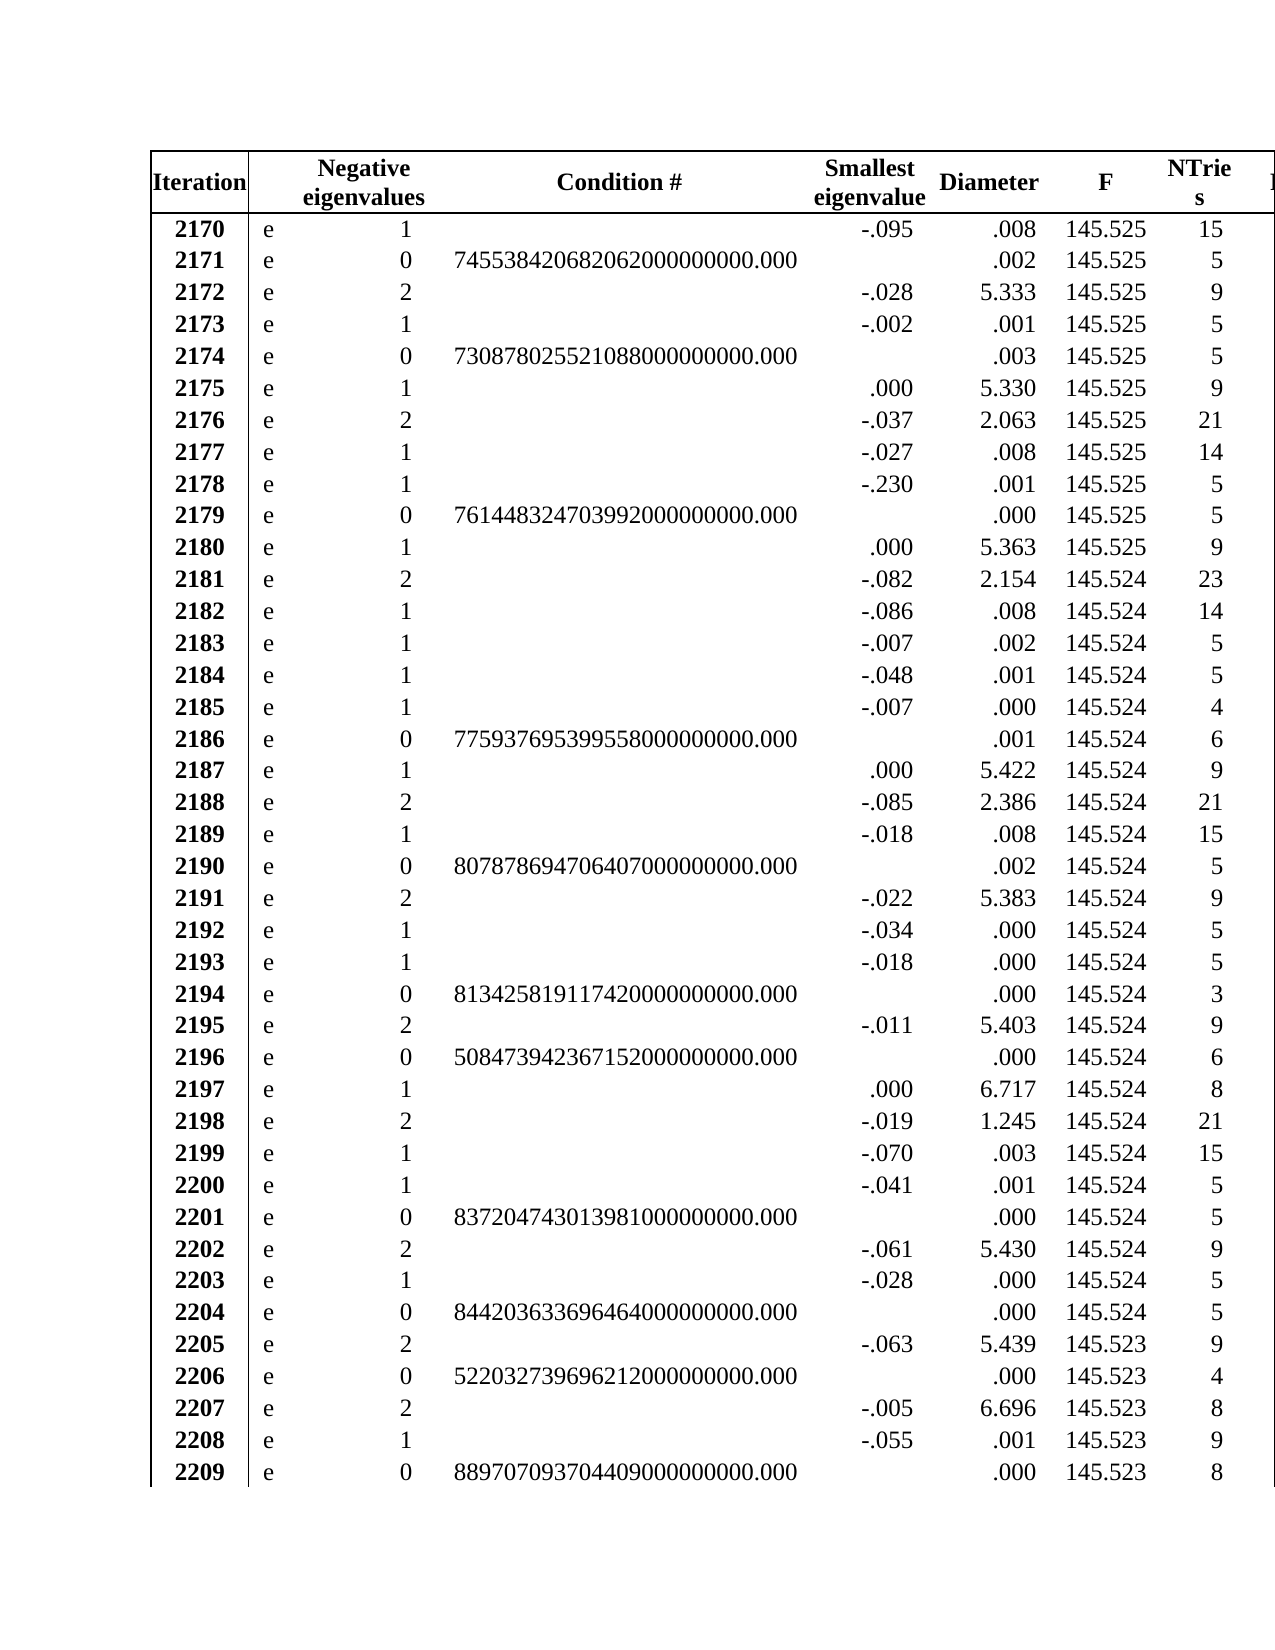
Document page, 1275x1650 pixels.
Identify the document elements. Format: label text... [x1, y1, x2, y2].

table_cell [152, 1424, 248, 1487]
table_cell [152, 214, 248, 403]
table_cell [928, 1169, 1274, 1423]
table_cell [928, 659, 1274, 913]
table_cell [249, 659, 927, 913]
table_header Ratio [1238, 152, 1274, 212]
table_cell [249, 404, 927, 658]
table_header NTries [1161, 152, 1238, 212]
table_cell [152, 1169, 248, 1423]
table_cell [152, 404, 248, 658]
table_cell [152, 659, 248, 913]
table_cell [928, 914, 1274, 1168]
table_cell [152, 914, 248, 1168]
table_header Condition # [427, 152, 812, 212]
table_header [249, 152, 301, 212]
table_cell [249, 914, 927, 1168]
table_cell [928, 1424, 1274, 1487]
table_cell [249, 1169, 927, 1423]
table_header Iteration [152, 152, 248, 212]
table_header Negative eigenvalues [301, 152, 427, 212]
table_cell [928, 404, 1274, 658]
table_header Diameter [928, 152, 1051, 212]
table_header Smallest eigenvalue [812, 152, 927, 212]
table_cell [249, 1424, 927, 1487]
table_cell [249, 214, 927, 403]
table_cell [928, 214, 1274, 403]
table_header F [1051, 152, 1161, 212]
